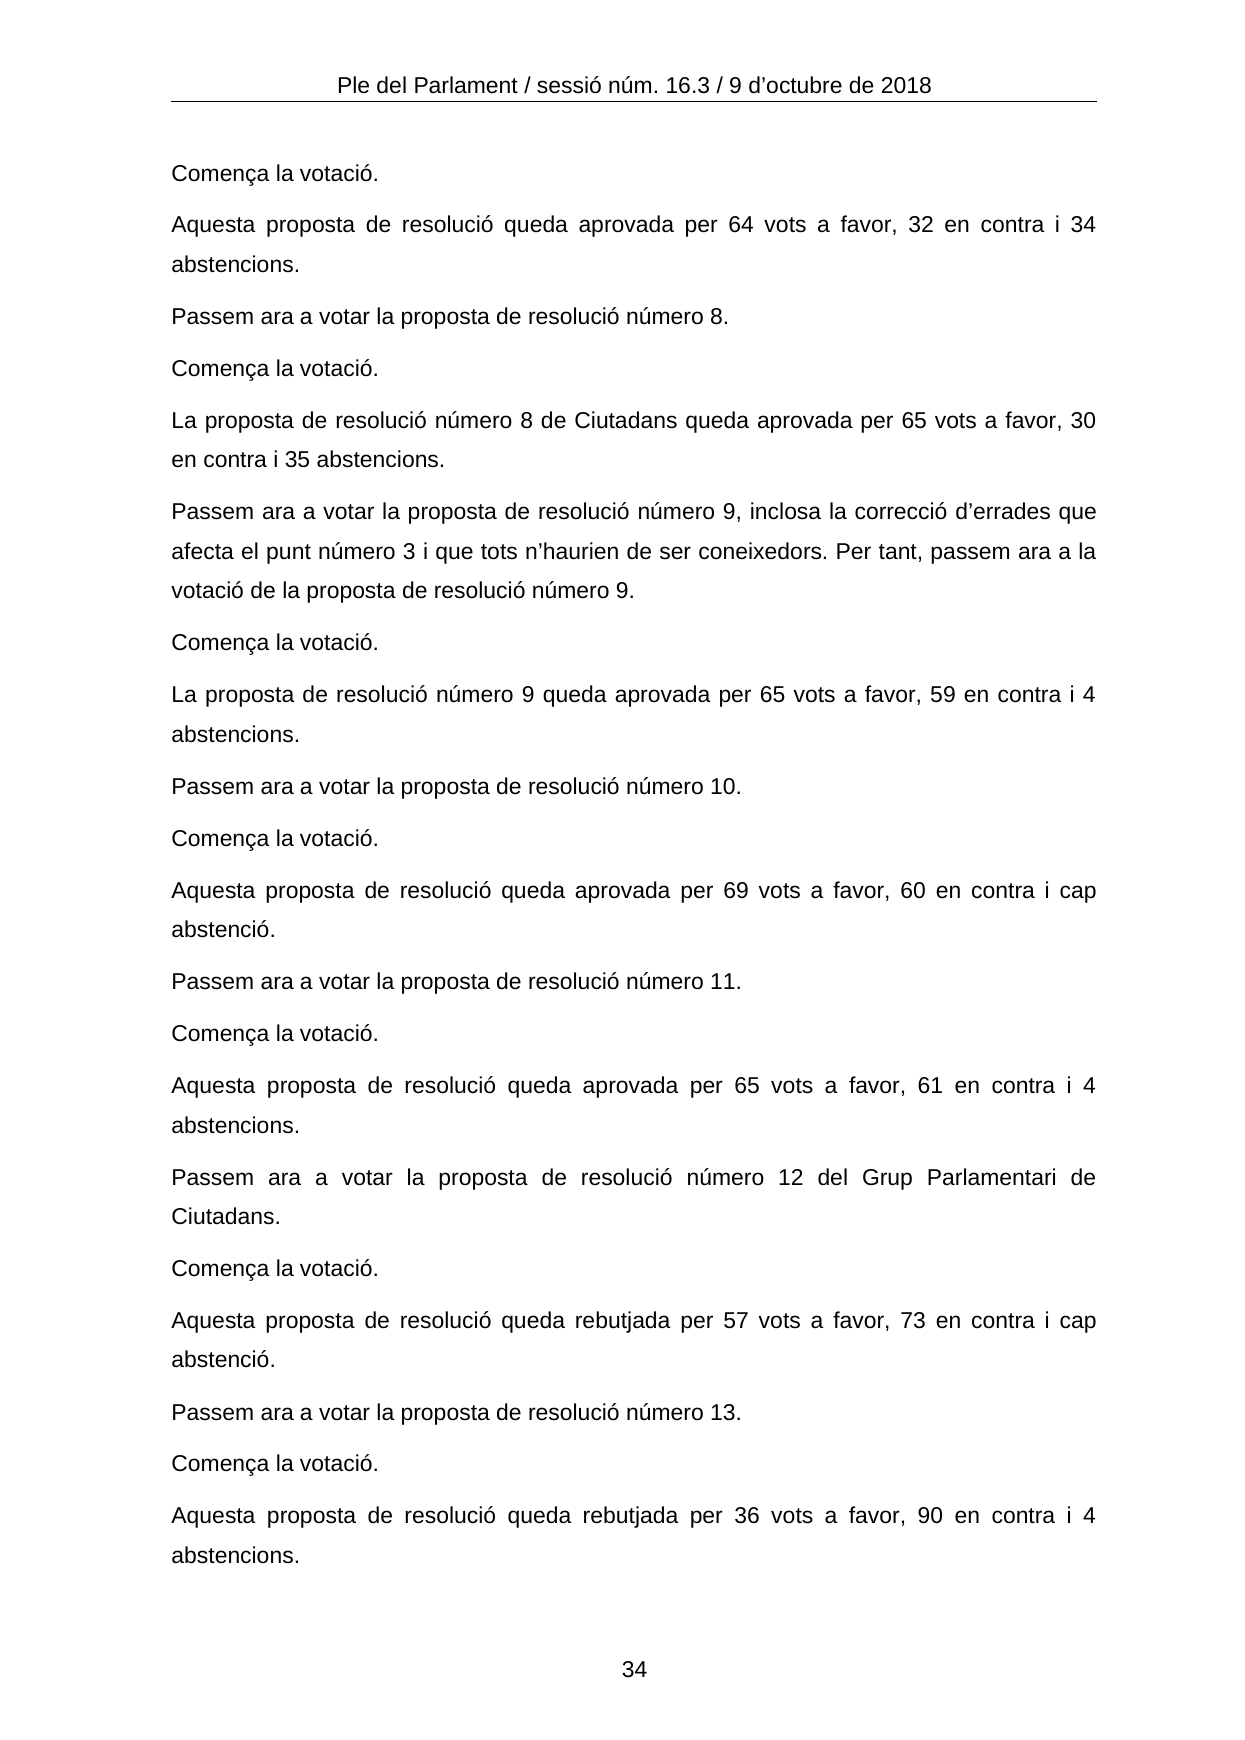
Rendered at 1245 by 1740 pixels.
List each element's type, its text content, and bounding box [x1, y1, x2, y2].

text Comença la votació. [171, 1255, 1097, 1281]
text La proposta de resolució número 9 queda aprovada per 65 vots a favor, 59 en contra i 4 abstencions. [171, 681, 1097, 747]
text Aquesta proposta de resolució queda rebutjada per 36 vots a favor, 90 en contra i 4 abstencions. [171, 1502, 1097, 1568]
text Aquesta proposta de resolució queda rebutjada per 57 vots a favor, 73 en contra i cap abstenció. [171, 1307, 1097, 1373]
text Passem ara a votar la proposta de resolució número 13. [171, 1398, 1097, 1425]
text Comença la votació. [171, 355, 1097, 381]
text La proposta de resolució número 8 de Ciutadans queda aprovada per 65 vots a favor, 30 en contra i 35 abstencions. [171, 407, 1097, 473]
text Comença la votació. [171, 825, 1097, 851]
text Passem ara a votar la proposta de resolució número 12 del Grup Parlamentari de Ciutadans. [171, 1163, 1097, 1229]
text Comença la votació. [171, 629, 1097, 656]
text Aquesta proposta de resolució queda aprovada per 65 vots a favor, 61 en contra i 4 abstencions. [171, 1072, 1097, 1138]
text Comença la votació. [171, 1450, 1097, 1477]
text Passem ara a votar la proposta de resolució número 8. [171, 303, 1097, 329]
text Passem ara a votar la proposta de resolució número 10. [171, 773, 1097, 799]
text Passem ara a votar la proposta de resolució número 11. [171, 968, 1097, 994]
text Comença la votació. [171, 1020, 1097, 1046]
text Aquesta proposta de resolució queda aprovada per 69 vots a favor, 60 en contra i cap abstenció. [171, 877, 1097, 942]
text Aquesta proposta de resolució queda aprovada per 64 vots a favor, 32 en contra i 34 abstencions. [171, 211, 1097, 277]
text Passem ara a votar la proposta de resolució número 9, inclosa la correcció d’errades que afecta el punt número 3 i que tots n’haurien de ser coneixedors. Per tant, passem ara a la votació de la proposta de resolució número 9. [171, 498, 1097, 604]
text Comença la votació. [171, 159, 1097, 186]
